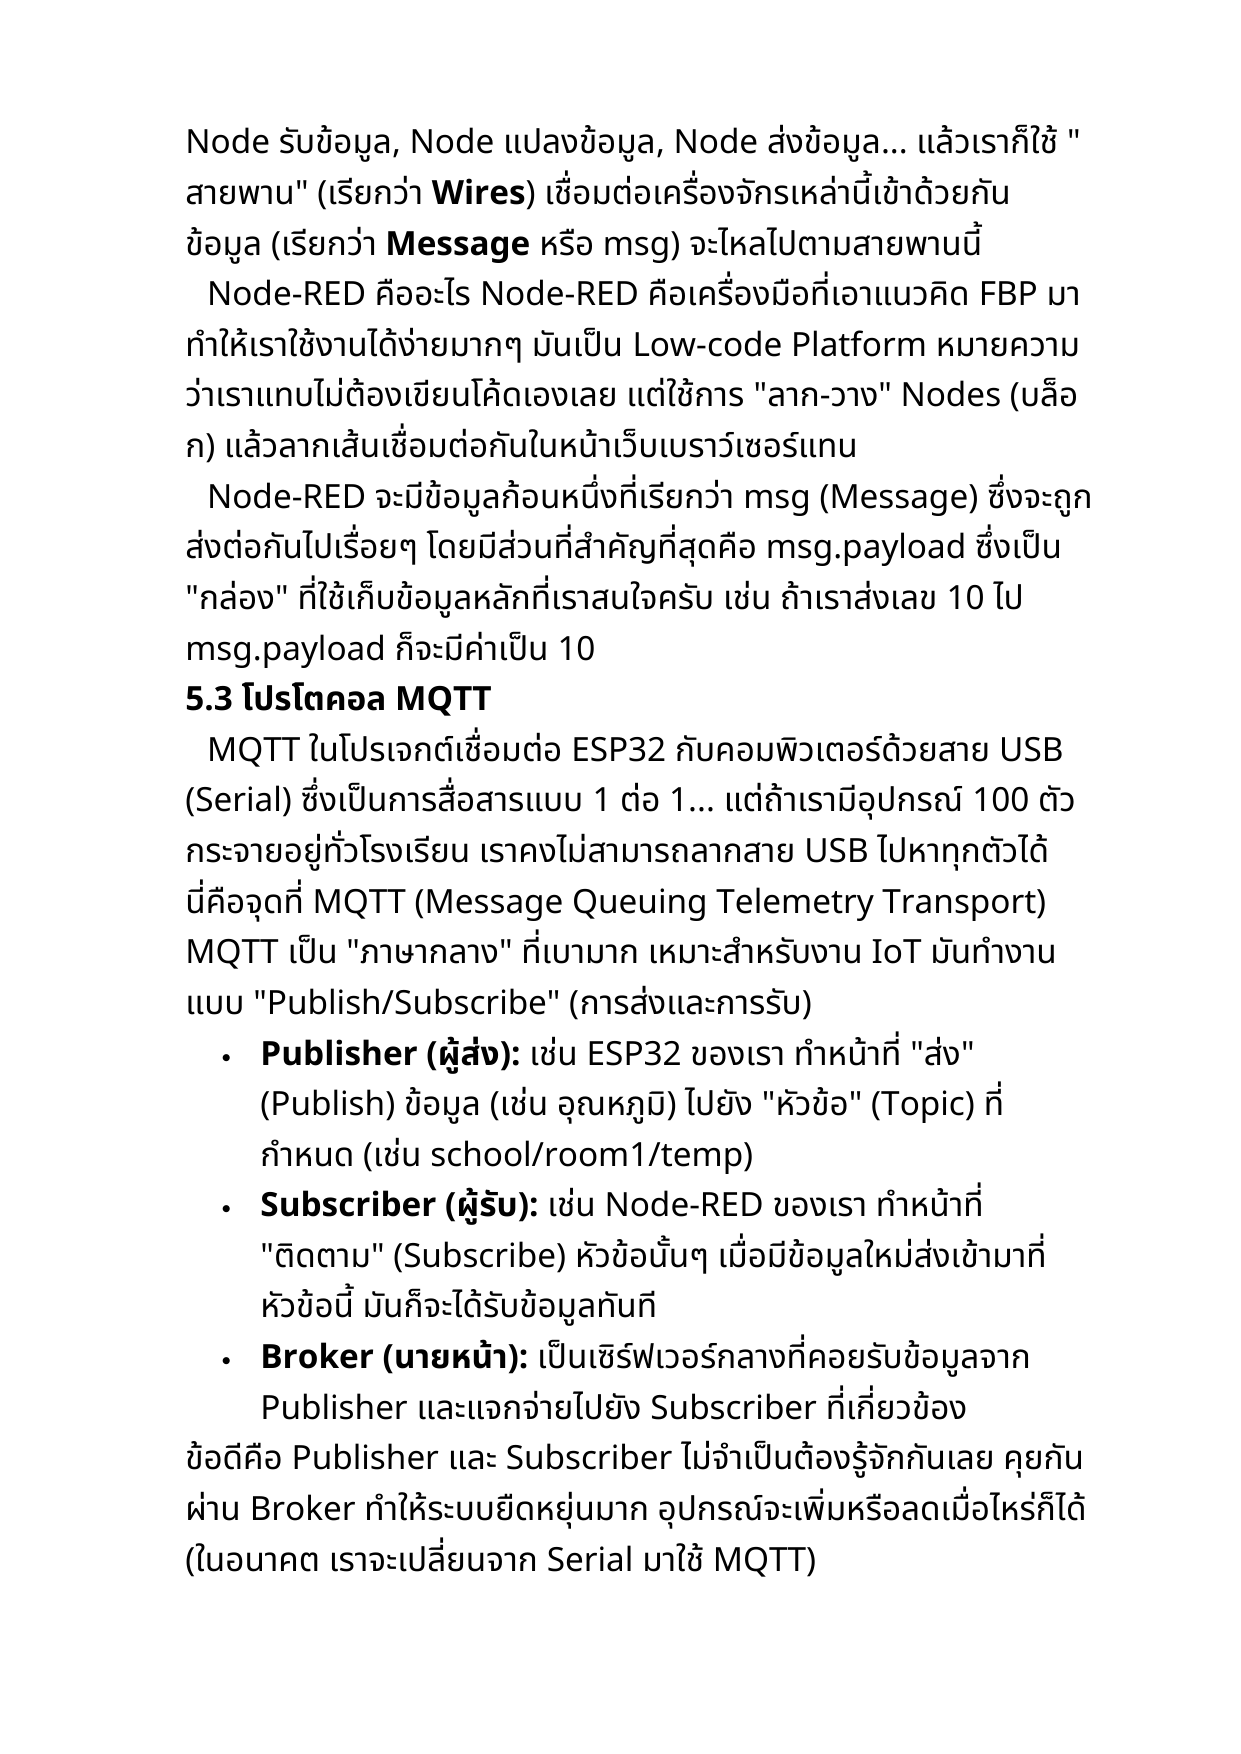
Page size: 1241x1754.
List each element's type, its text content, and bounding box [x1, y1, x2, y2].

text Node-RED จะมีข้อมูลก้อนหนึ่งที่เรียกว่า msg (Message) ซึ่งจะถูกส่งต่อกันไปเรื่อยๆ โดยมีส่วนที่สำคัญที่สุดคือ msg.payload ซึ่งเป็น "กล่อง" ที่ใช้เก็บข้อมูลหลักที่เราสนใจครับ เช่น ถ้าเราส่งเลข 10 ไป msg.payload ก็จะมีค่าเป็น 10 [185, 472, 1093, 675]
text นี่คือจุดที่ MQTT (Message Queuing Telemetry Transport) MQTT เป็น "ภาษากลาง" ที่เบามาก เหมาะสำหรับงาน IoT มันทำงานแบบ "Publish/Subscribe" (การส่งและการรับ) [185, 877, 1093, 1029]
text MQTT ในโปรเจกต์เชื่อมต่อ ESP32 กับคอมพิวเตอร์ด้วยสาย USB (Serial) ซึ่งเป็นการสื่อสารแบบ 1 ต่อ 1... แต่ถ้าเรามีอุปกรณ์ 100 ตัวกระจายอยู่ทั่วโรงเรียน เราคงไม่สามารถลากสาย USB ไปหาทุกตัวได้ [185, 726, 1093, 877]
text ข้อดีคือ Publisher และ Subscriber ไม่จำเป็นต้องรู้จักกันเลย คุยกันผ่าน Broker ทำให้ระบบยืดหยุ่นมาก อุปกรณ์จะเพิ่มหรือลดเมื่อไหร่ก็ได้ (ในอนาคต เราจะเปลี่ยนจาก Serial มาใช้ MQTT) [185, 1434, 1093, 1586]
text Node-RED คืออะไร Node-RED คือเครื่องมือที่เอาแนวคิด FBP มาทำให้เราใช้งานได้ง่ายมากๆ มันเป็น Low-code Platform หมายความว่าเราแทบไม่ต้องเขียนโค้ดเองเลย แต่ใช้การ "ลาก-วาง" Nodes (บล็อก) แล้วลากเส้นเชื่อมต่อกันในหน้าเว็บเบราว์เซอร์แทน [185, 270, 1093, 472]
list Broker (นายหน้า): เป็นเซิร์ฟเวอร์กลางที่คอยรับข้อมูลจาก Publisher และแจกจ่ายไปยัง Subscriber ที่เกี่ยวข้อง [223, 1333, 1093, 1434]
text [185, 118, 1093, 270]
list Subscriber (ผู้รับ): เช่น Node-RED ของเรา ทำหน้าที่ "ติดตาม" (Subscribe) หัวข้อนั้นๆ เมื่อมีข้อมูลใหม่ส่งเข้ามาที่หัวข้อนี้ มันก็จะได้รับข้อมูลทันที [223, 1181, 1093, 1333]
list Publisher (ผู้ส่ง): เช่น ESP32 ของเรา ทำหน้าที่ "ส่ง" (Publish) ข้อมูล (เช่น อุณหภูมิ) ไปยัง "หัวข้อ" (Topic) ที่กำหนด (เช่น school/room1/temp) [223, 1029, 1093, 1181]
text 5.3 โปรโตคอล MQTT [185, 675, 1093, 726]
